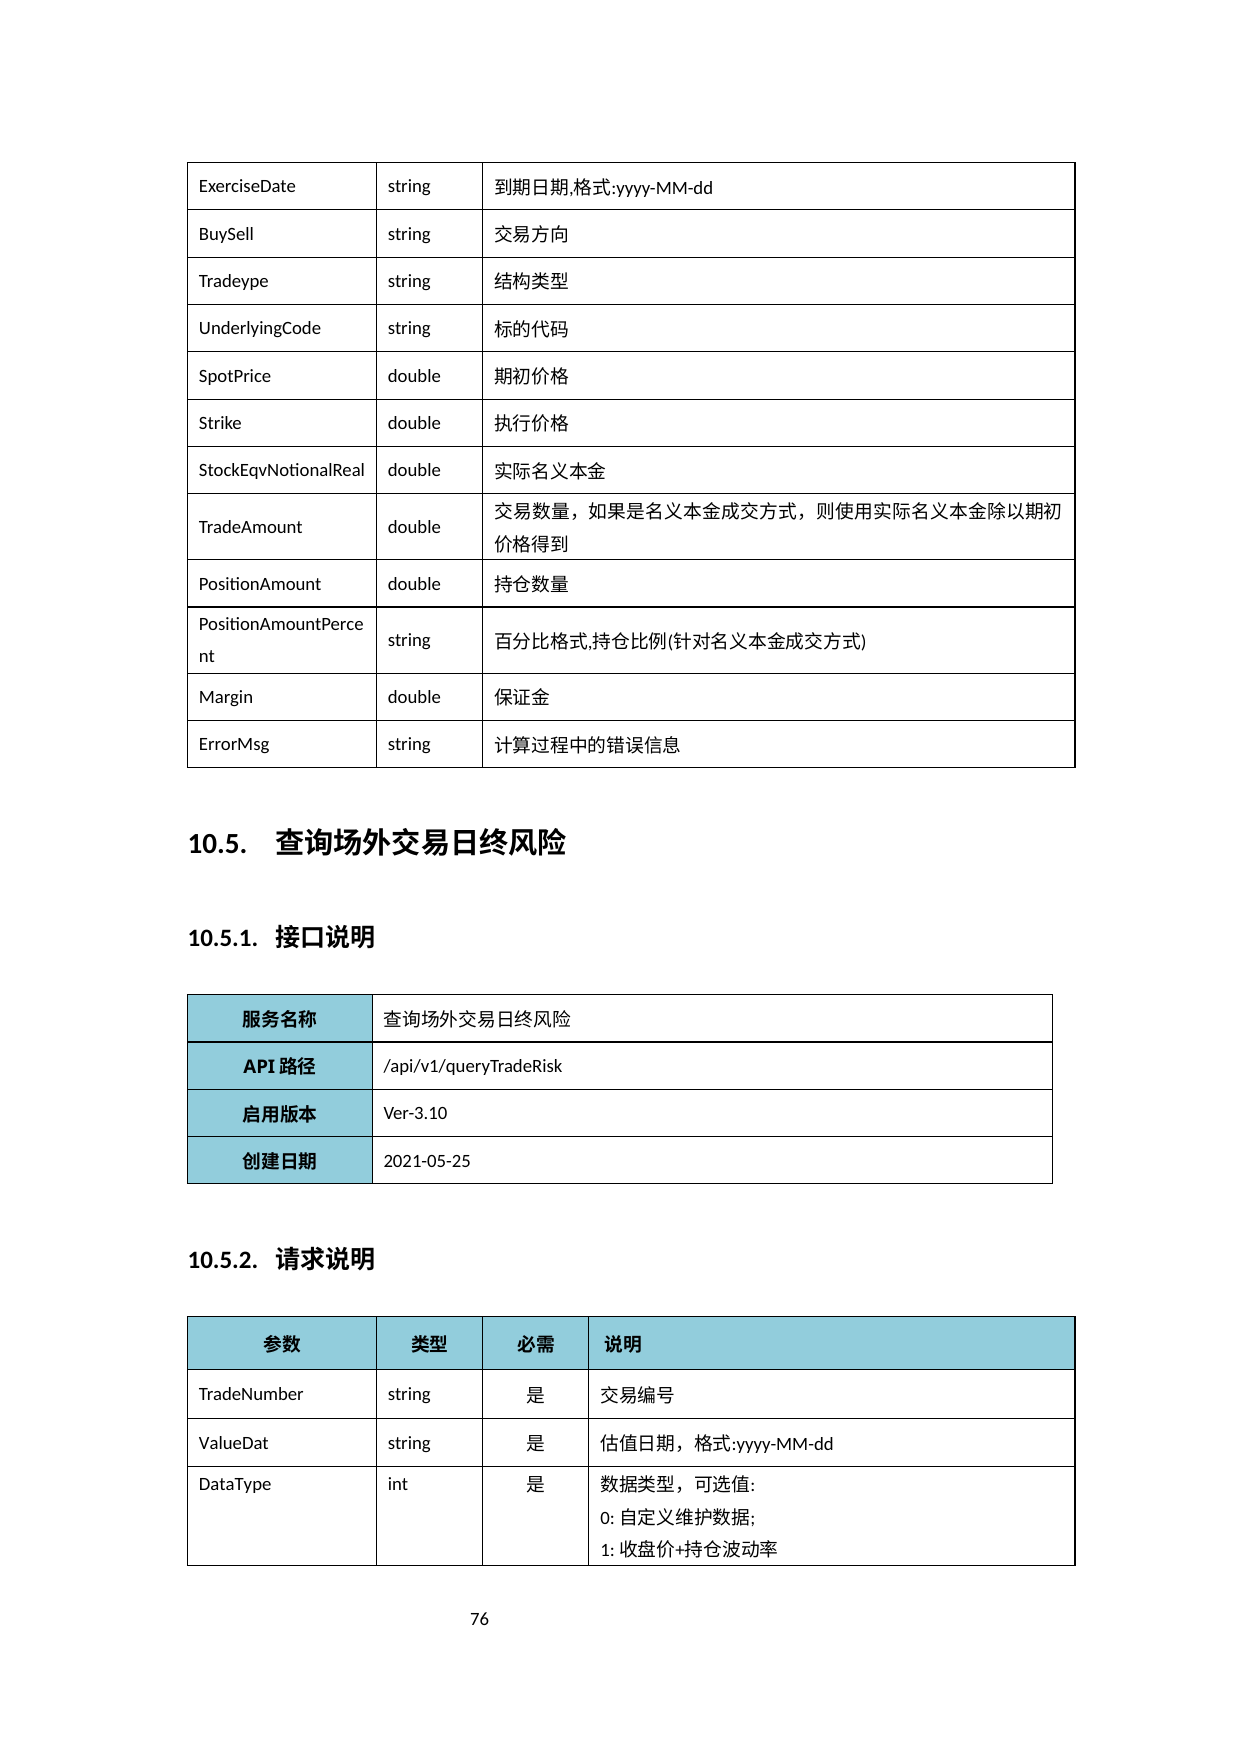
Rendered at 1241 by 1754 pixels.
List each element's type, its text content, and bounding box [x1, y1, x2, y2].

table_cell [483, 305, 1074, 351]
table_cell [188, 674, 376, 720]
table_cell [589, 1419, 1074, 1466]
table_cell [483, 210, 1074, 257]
subtitle 接口说明 [187, 903, 1053, 968]
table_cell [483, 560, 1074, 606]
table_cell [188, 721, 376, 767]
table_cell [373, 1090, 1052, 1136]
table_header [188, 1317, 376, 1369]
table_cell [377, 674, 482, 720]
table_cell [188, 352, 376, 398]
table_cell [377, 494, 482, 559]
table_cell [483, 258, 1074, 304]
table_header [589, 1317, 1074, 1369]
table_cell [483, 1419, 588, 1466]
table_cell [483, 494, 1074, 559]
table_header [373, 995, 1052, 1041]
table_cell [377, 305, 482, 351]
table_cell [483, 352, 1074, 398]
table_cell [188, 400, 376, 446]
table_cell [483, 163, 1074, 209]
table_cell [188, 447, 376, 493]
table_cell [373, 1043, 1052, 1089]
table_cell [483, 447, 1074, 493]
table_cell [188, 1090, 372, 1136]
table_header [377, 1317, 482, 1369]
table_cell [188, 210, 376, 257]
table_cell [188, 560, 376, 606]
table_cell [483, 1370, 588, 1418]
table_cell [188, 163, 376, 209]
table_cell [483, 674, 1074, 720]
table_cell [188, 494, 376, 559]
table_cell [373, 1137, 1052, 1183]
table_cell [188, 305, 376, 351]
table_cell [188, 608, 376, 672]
subtitle 查询场外交易日终风险 [187, 809, 1053, 874]
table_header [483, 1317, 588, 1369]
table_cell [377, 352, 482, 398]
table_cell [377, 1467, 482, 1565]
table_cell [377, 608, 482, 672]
subtitle 请求说明 [187, 1225, 1053, 1290]
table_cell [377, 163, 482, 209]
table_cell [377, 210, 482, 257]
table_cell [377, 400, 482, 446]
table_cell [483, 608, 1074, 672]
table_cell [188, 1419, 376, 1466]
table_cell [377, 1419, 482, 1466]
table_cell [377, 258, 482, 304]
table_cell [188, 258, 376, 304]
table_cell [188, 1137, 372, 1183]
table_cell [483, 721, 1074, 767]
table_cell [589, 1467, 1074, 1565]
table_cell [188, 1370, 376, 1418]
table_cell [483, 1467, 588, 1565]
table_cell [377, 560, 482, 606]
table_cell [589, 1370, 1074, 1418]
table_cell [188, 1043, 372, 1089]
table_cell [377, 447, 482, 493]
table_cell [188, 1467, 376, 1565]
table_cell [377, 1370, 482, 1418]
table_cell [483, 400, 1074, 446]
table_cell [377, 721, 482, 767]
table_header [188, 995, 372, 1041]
